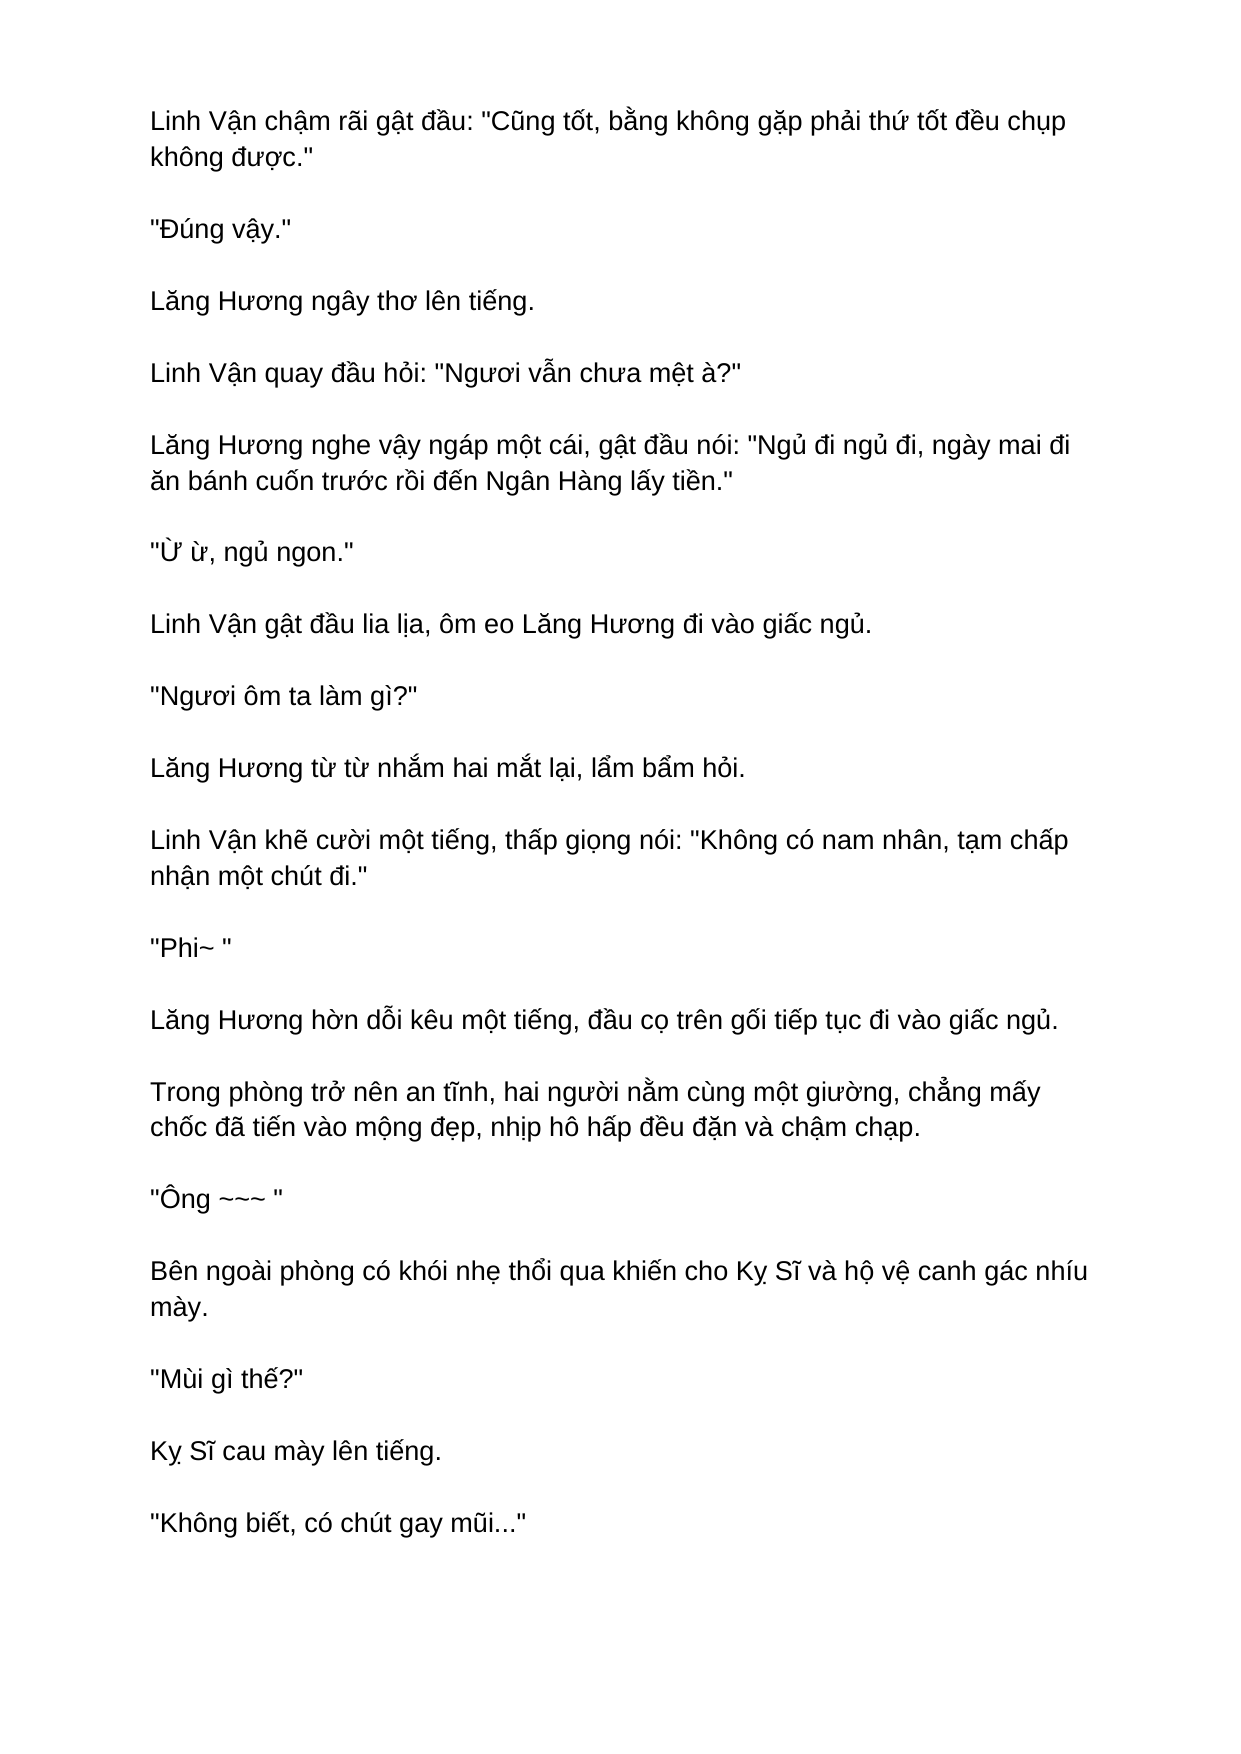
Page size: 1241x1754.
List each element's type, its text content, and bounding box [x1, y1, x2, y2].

text Lăng Hương hờn dỗi kêu một tiếng, đầu cọ trên gối tiếp tục đi vào giấc ngủ. [150, 1004, 1090, 1035]
text "Đúng vậy." [150, 213, 1090, 244]
text Trong phòng trở nên an tĩnh, hai người nằm cùng một giường, chẳng mấy chốc đã tiến vào mộng đẹp, nhịp hô hấp đều đặn và chậm chạp. [150, 1076, 1090, 1143]
text Linh Vận quay đầu hỏi: "Ngươi vẫn chưa mệt à?" [150, 357, 1090, 388]
text Linh Vận gật đầu lia lịa, ôm eo Lăng Hương đi vào giấc ngủ. [150, 608, 1090, 639]
text "Không biết, có chút gay mũi..." [150, 1507, 1090, 1538]
text "Ông ~~~ " [150, 1183, 1090, 1214]
text Lăng Hương từ từ nhắm hai mắt lại, lẩm bẩm hỏi. [150, 752, 1090, 783]
text Kỵ Sĩ cau mày lên tiếng. [150, 1435, 1090, 1466]
text Linh Vận chậm rãi gật đầu: "Cũng tốt, bằng không gặp phải thứ tốt đều chụp không được." [150, 105, 1090, 172]
text "Mùi gì thế?" [150, 1363, 1090, 1394]
text Lăng Hương ngây thơ lên tiếng. [150, 285, 1090, 316]
text "Ngươi ôm ta làm gì?" [150, 680, 1090, 711]
text "Ừ ừ, ngủ ngon." [150, 536, 1090, 568]
text "Phi~ " [150, 932, 1090, 963]
text Lăng Hương nghe vậy ngáp một cái, gật đầu nói: "Ngủ đi ngủ đi, ngày mai đi ăn bánh cuốn trước rồi đến Ngân Hàng lấy tiền." [150, 429, 1090, 496]
text Bên ngoài phòng có khói nhẹ thổi qua khiến cho Kỵ Sĩ và hộ vệ canh gác nhíu mày. [150, 1255, 1090, 1322]
text Linh Vận khẽ cười một tiếng, thấp giọng nói: "Không có nam nhân, tạm chấp nhận một chút đi." [150, 824, 1090, 891]
